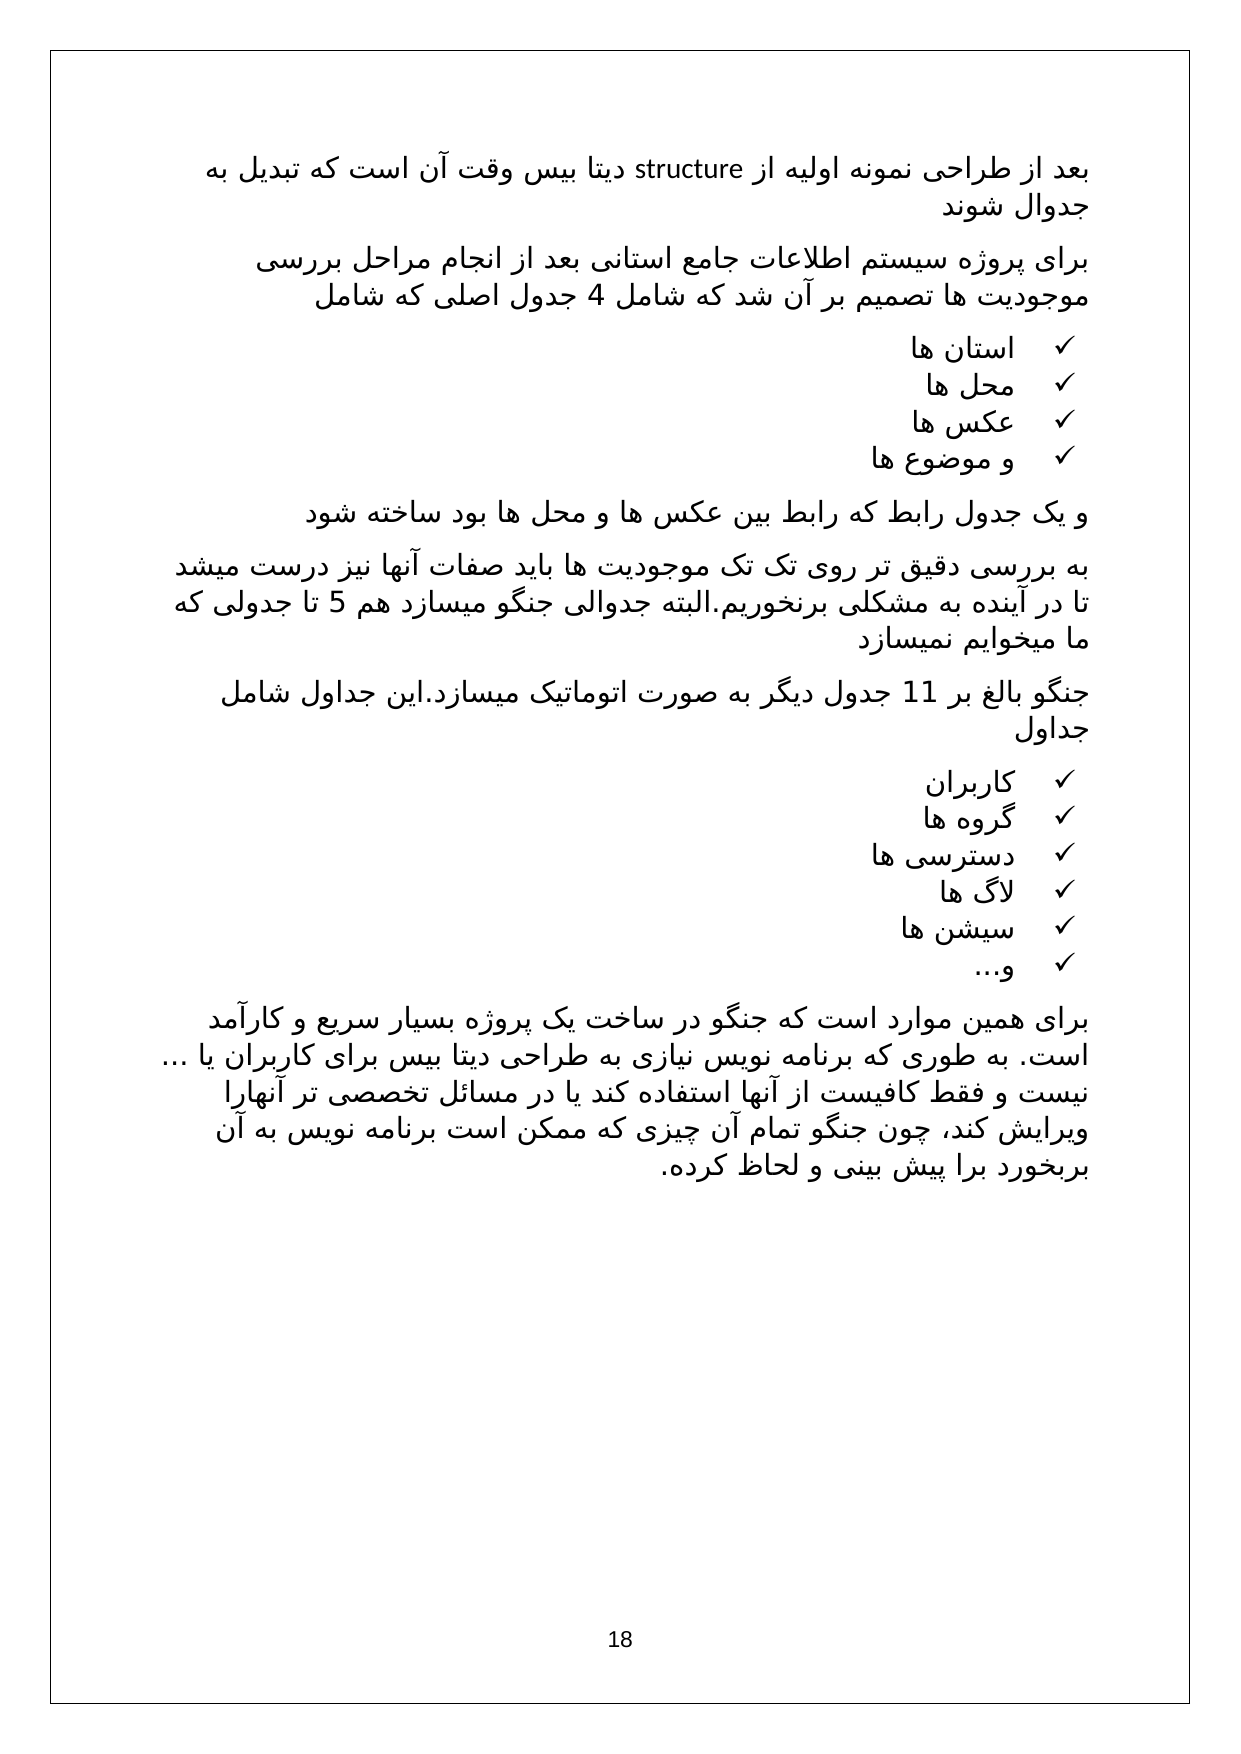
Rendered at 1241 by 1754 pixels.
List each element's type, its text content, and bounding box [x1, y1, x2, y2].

list لاگ ها [150, 875, 1053, 909]
list محل ها [150, 368, 1053, 402]
list عکس ها [150, 405, 1053, 439]
list و موضوع ها [150, 442, 1053, 476]
list دسترسی ها [150, 838, 1053, 872]
list و... [150, 948, 1053, 982]
list گروه ها [150, 802, 1053, 836]
text برای همین موارد است که جنگو در ساخت یک پروژه بسیار سریع و کارآمد است. به طوری که برنامه نویس نیازی به طراحی دیتا بیس برای کاربران یا ... نیست و فقط کافیست از آنها استفاده کند یا در مسائل تخصصی تر آنهارا ویرایش کند، چون جنگو تمام آن چیزی که ممکن است برنامه نویس به آن بربخورد برا پیش بینی و لحاظ کرده. [150, 1002, 1090, 1182]
text جنگو بالغ بر 11 جدول دیگر به صورت اتوماتیک میسازد.این جداول شامل جداول [150, 675, 1090, 746]
list کاربران [150, 765, 1053, 799]
list استان ها [150, 332, 1053, 366]
text برای پروژه سیستم اطلاعات جامع استانی بعد از انجام مراحل بررسی موجودیت ها تصمیم بر آن شد که شامل 4 جدول اصلی که شامل [150, 242, 1090, 312]
list سیشن ها [150, 912, 1053, 946]
text بعد از طراحی نمونه اولیه از structure دیتا بیس وقت آن است که تبدیل به جدوال شوند [150, 150, 1090, 222]
text به بررسی دقیق تر روی تک تک موجودیت ها باید صفات آنها نیز درست میشد تا در آینده به مشکلی برنخوریم.البته جدوالی جنگو میسازد هم 5 تا جدولی که ما میخوایم نمیسازد [150, 548, 1090, 656]
text و یک جدول رابط که رابط بین عکس ها و محل ها بود ساخته شود [150, 495, 1090, 529]
